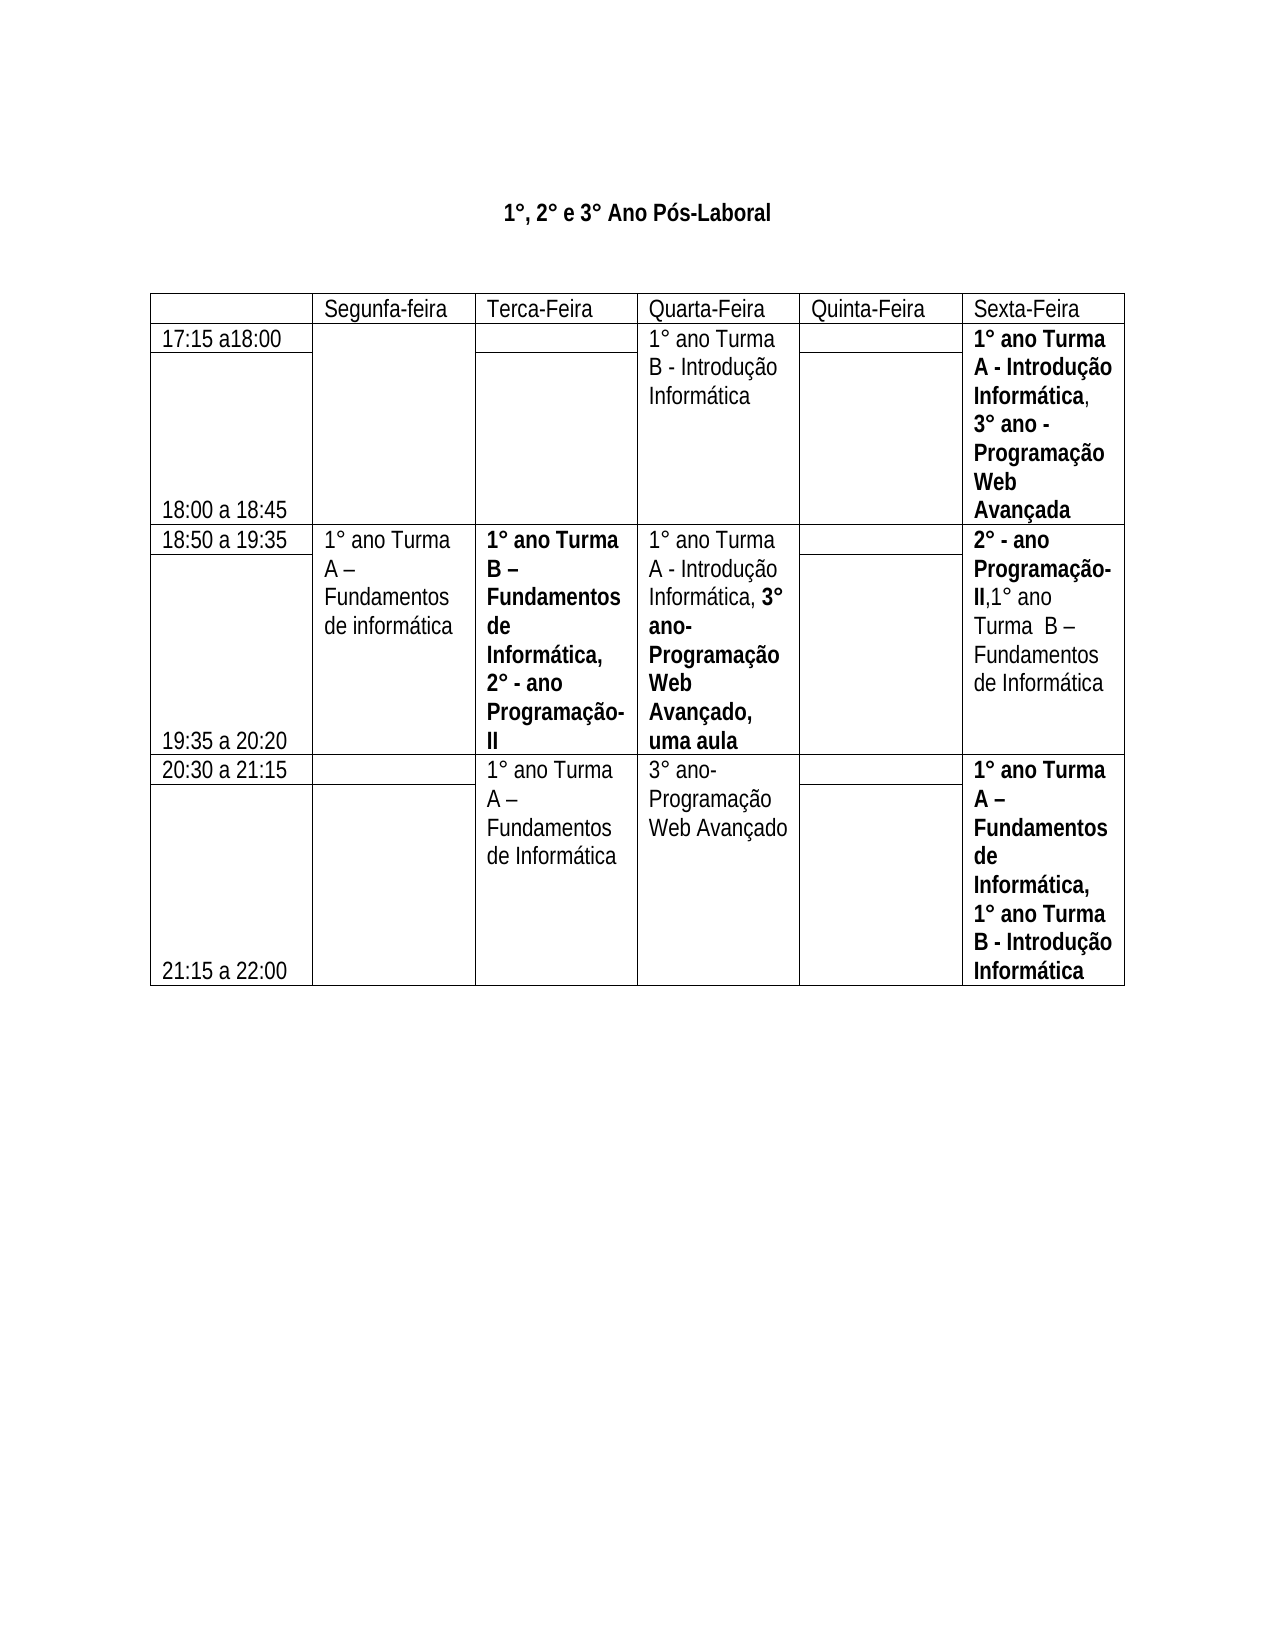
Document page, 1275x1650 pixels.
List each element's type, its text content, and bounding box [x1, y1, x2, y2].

table_cell 1° ano Turma A - Introdução Informática, 3° ano- Programação Web Avançado, uma aula [638, 525, 799, 754]
table_header Quinta-Feira [800, 294, 962, 322]
table_cell [800, 525, 962, 554]
table_header Sexta-Feira [963, 294, 1124, 322]
table_cell 1° ano Turma A – Fundamentos de Informática [476, 755, 637, 984]
table_cell [800, 785, 962, 984]
table_cell [476, 324, 637, 352]
table_cell 1° ano Turma A - Introdução Informática, 3° ano - Programação Web Avançada [963, 324, 1124, 524]
table_cell 21:15 a 22:00 [151, 785, 312, 984]
text 1°, 2° e 3° Ano Pós-Laboral [150, 198, 1125, 226]
table_cell 2° - ano Programação-II,1° ano Turma B – Fundamentos de Informática [963, 525, 1124, 754]
table_cell 20:30 a 21:15 [151, 755, 312, 784]
table_cell 1° ano Turma A – Fundamentos de informática [313, 525, 475, 754]
table_cell 3° ano- Programação Web Avançado [638, 755, 799, 984]
table_cell [476, 353, 637, 524]
table_header [151, 294, 312, 322]
table_cell [313, 755, 475, 784]
table_cell 18:50 a 19:35 [151, 525, 312, 554]
table_cell 17:15 a18:00 [151, 324, 312, 352]
table_header Terca-Feira [476, 294, 637, 322]
table_cell 18:00 a 18:45 [151, 353, 312, 524]
table_header Segunfa-feira [313, 294, 475, 322]
table_cell 1° ano Turma B - Introdução Informática [638, 324, 799, 524]
table_cell [313, 324, 475, 524]
table_header Quarta-Feira [638, 294, 799, 322]
table_cell [800, 555, 962, 754]
table_cell [313, 785, 475, 984]
table_cell 1° ano Turma A – Fundamentos de Informática, 1° ano Turma B - Introdução Informática [963, 755, 1124, 984]
table_cell [800, 324, 962, 352]
table_cell 1° ano Turma B – Fundamentos de Informática, 2° - ano Programação-II [476, 525, 637, 754]
table_cell [800, 755, 962, 784]
table_cell 19:35 a 20:20 [151, 555, 312, 754]
table_cell [800, 353, 962, 524]
